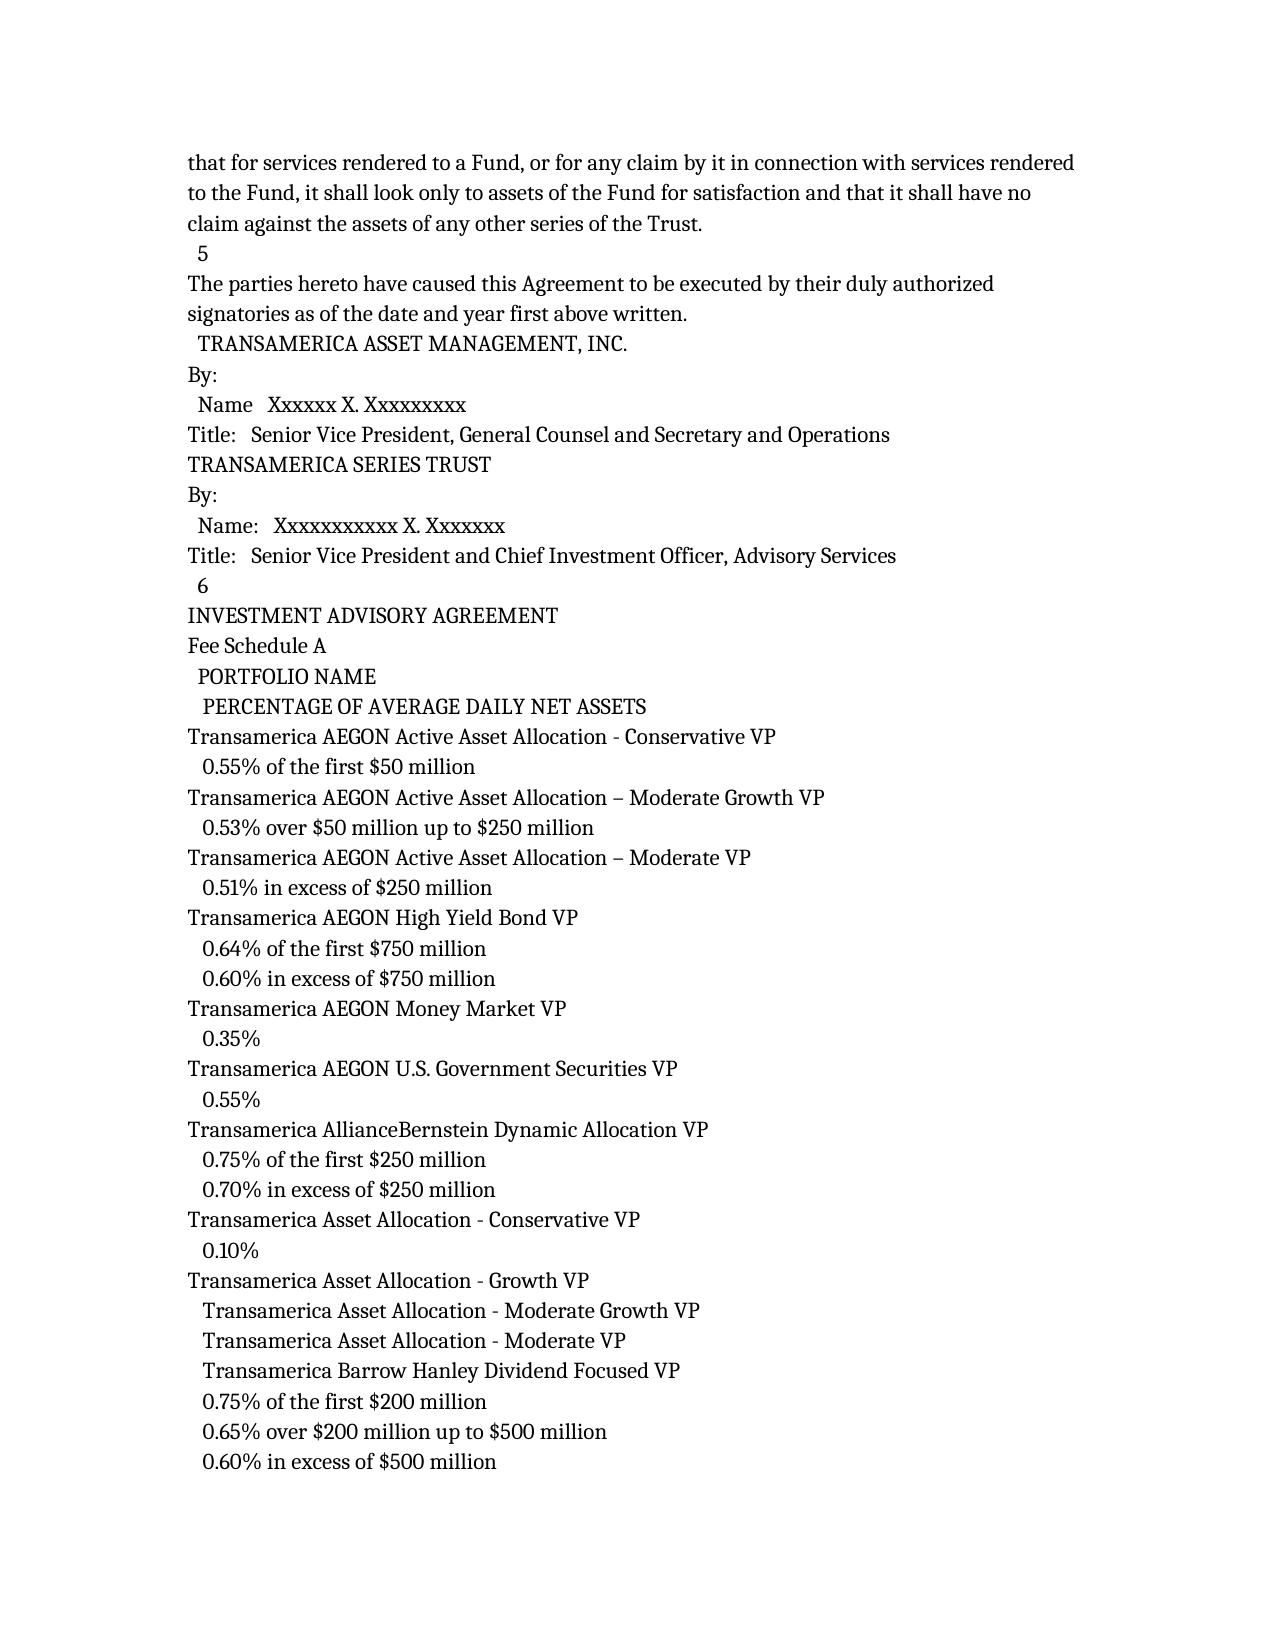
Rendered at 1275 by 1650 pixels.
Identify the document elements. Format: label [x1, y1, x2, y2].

text [187, 150, 1087, 1475]
